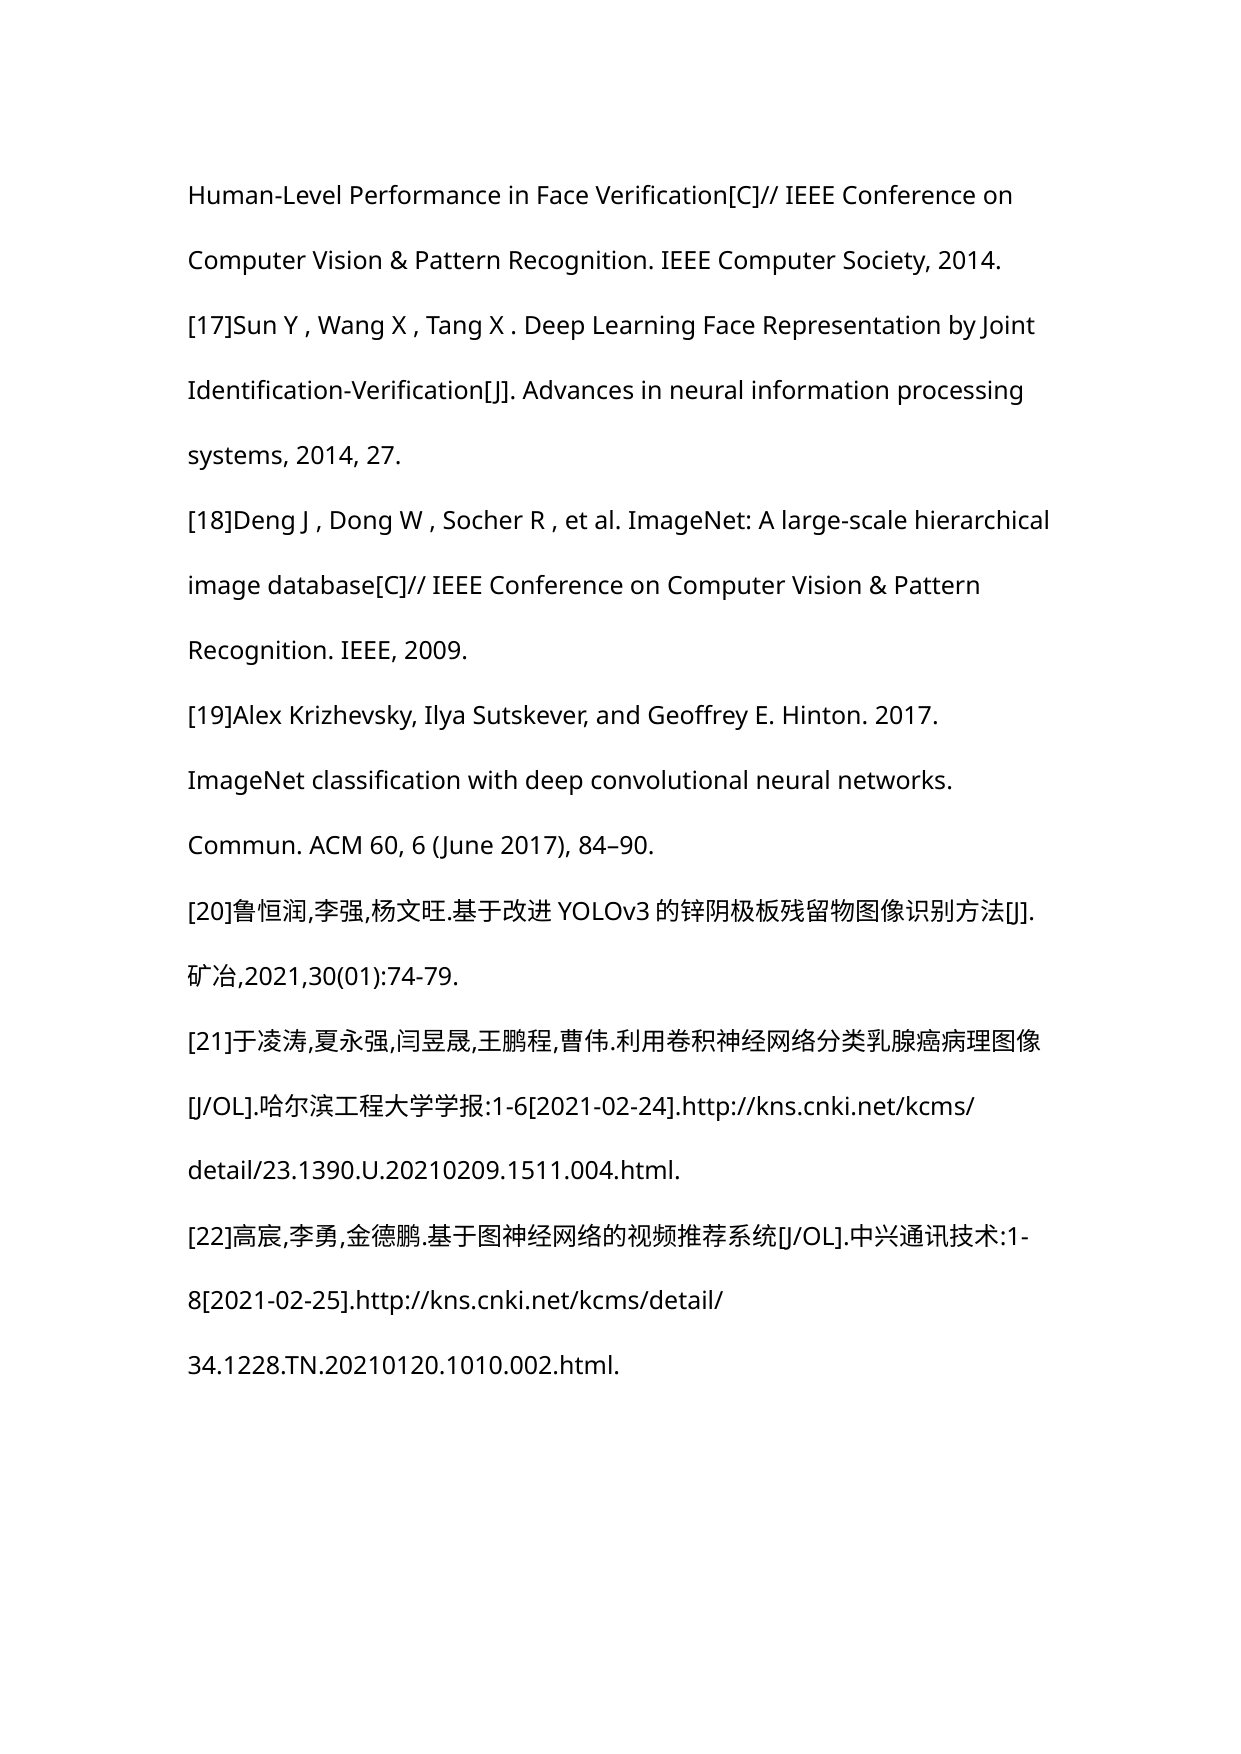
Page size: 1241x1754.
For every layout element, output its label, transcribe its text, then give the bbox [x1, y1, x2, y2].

list [18]Deng J , Dong W , Socher R , et al. ImageNet: A large-scale hierarchical image database[C]// IEEE Conference on Computer Vision & Pattern Recognition. IEEE, 2009. [187, 487, 1053, 682]
list [21]于凌涛,夏永强,闫昱晟,王鹏程,曹伟.利用卷积神经网络分类乳腺癌病理图像[J/OL].哈尔滨工程大学学报:1-6[2021-02-24].http://kns.cnki.net/kcms/detail/23.1390.U.20210209.1511.004.html. [187, 1007, 1053, 1202]
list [187, 162, 1053, 292]
list [19]Alex Krizhevsky, Ilya Sutskever, and Geoffrey E. Hinton. 2017. ImageNet classification with deep convolutional neural networks. Commun. ACM 60, 6 (June 2017), 84–90. [187, 682, 1053, 877]
list [20]鲁恒润,李强,杨文旺.基于改进YOLOv3的锌阴极板残留物图像识别方法[J].矿冶,2021,30(01):74-79. [187, 877, 1053, 1007]
list [22]高宸,李勇,金德鹏.基于图神经网络的视频推荐系统[J/OL].中兴通讯技术:1-8[2021-02-25].http://kns.cnki.net/kcms/detail/34.1228.TN.20210120.1010.002.html. [187, 1202, 1053, 1397]
list [17]Sun Y , Wang X , Tang X . Deep Learning Face Representation by Joint Identification-Verification[J]. Advances in neural information processing systems, 2014, 27. [187, 292, 1053, 487]
